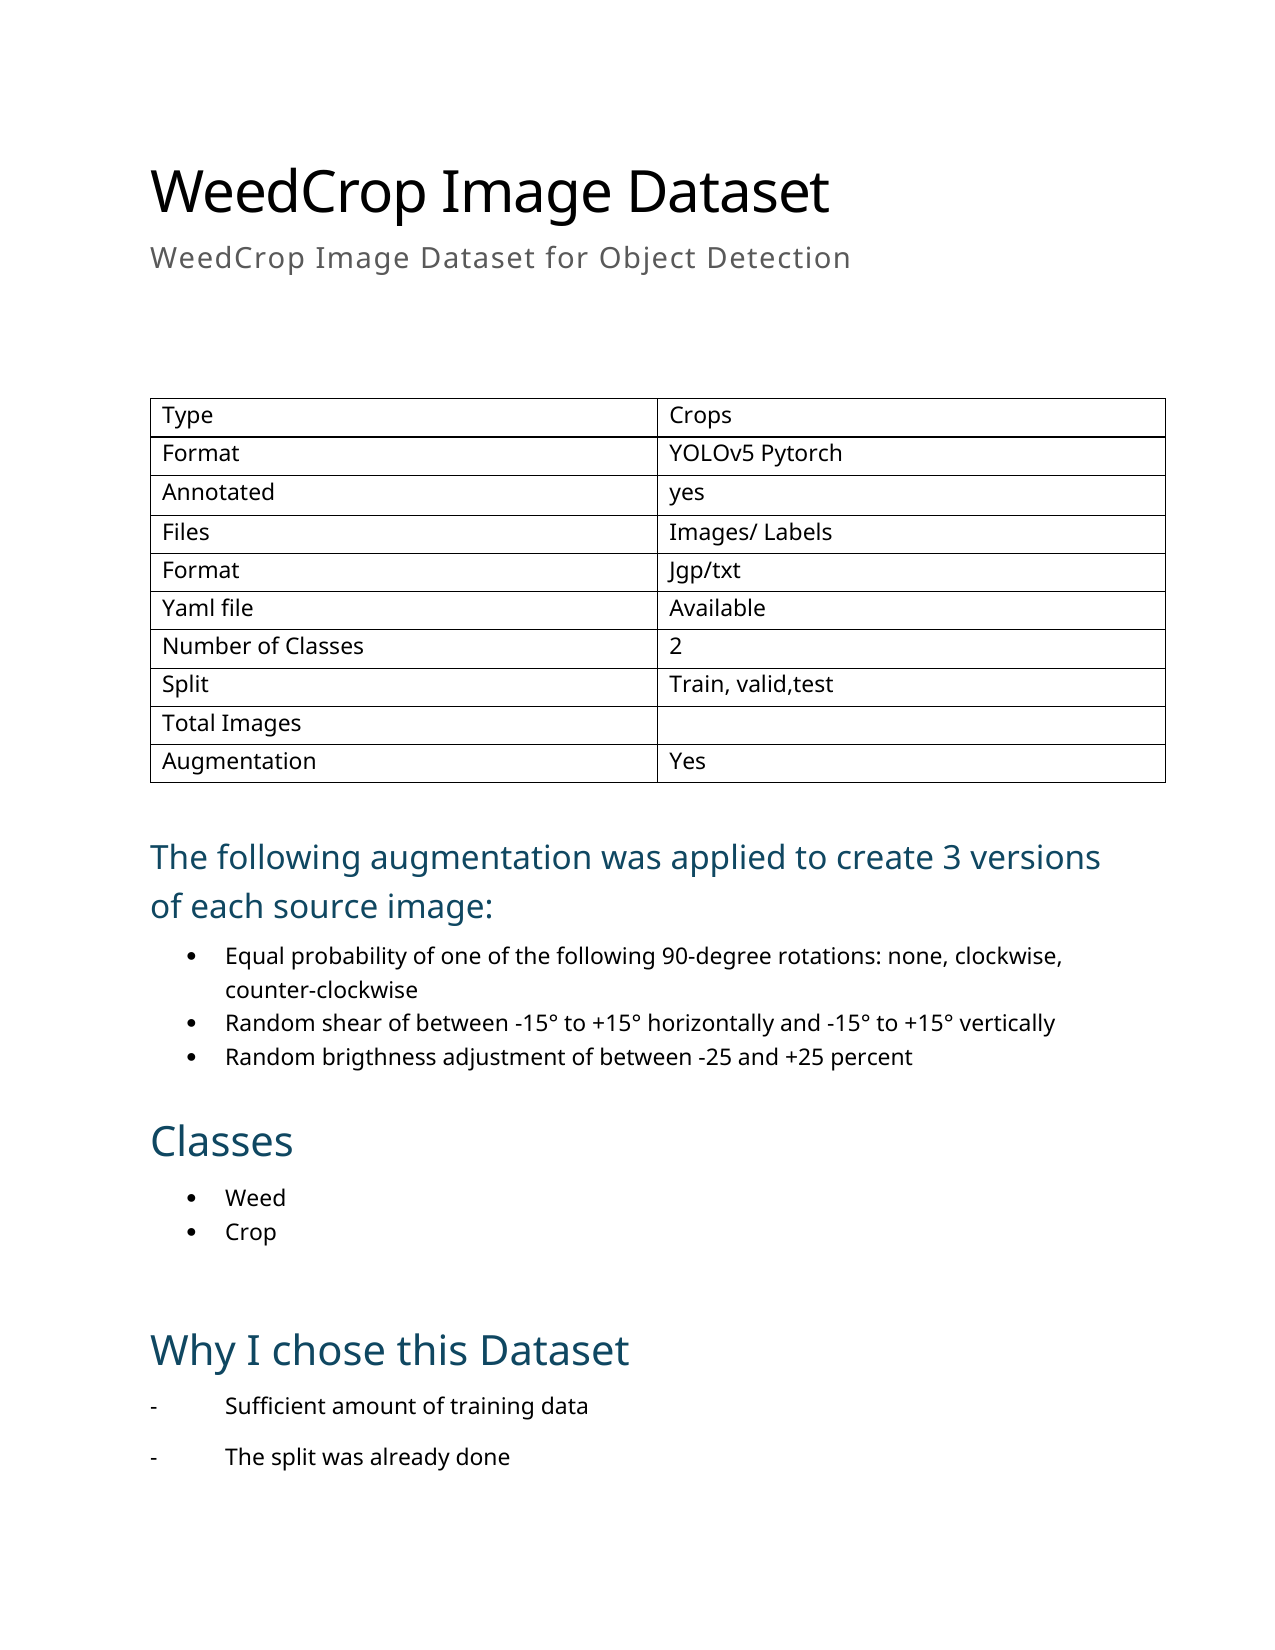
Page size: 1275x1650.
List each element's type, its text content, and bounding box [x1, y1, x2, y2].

subtitle WeedCrop Image Dataset for Object Detection [150, 238, 1125, 277]
table_cell [658, 707, 1165, 744]
list Random shear of between -15° to +15° horizontally and -15° to +15° vertically [187, 1007, 1125, 1038]
table_cell Images/ Labels [658, 516, 1165, 553]
subtitle The following augmentation was applied to create 3 versions of each source image: [150, 833, 1125, 928]
table_cell Train, valid,test [658, 669, 1165, 706]
table_header Type [151, 399, 657, 436]
subtitle Why I chose this Dataset [150, 1321, 1125, 1377]
table_cell Yaml file [151, 592, 657, 629]
title WeedCrop Image Dataset [150, 150, 1125, 229]
list Random brigthness adjustment of between -25 and +25 percent [187, 1041, 1125, 1072]
table_header Crops [658, 399, 1165, 436]
table_cell Jgp/txt [658, 554, 1165, 591]
list Weed [187, 1182, 1125, 1213]
table_cell Files [151, 516, 657, 553]
list Crop [187, 1216, 1125, 1247]
table_cell yes [658, 476, 1165, 514]
table_cell 2 [658, 630, 1165, 667]
table_cell Augmentation [151, 745, 657, 782]
text - Sufficient amount of training data [150, 1390, 1125, 1421]
table_cell Number of Classes [151, 630, 657, 667]
list Equal probability of one of the following 90-degree rotations: none, clockwise, counter-clockwise [187, 940, 1125, 1005]
table_cell Format [151, 438, 657, 474]
table_cell Split [151, 669, 657, 706]
text - The split was already done [150, 1441, 1125, 1472]
table_cell Format [151, 554, 657, 591]
table_cell YOLOv5 Pytorch [658, 438, 1165, 474]
table_cell Annotated [151, 476, 657, 514]
table_cell Yes [658, 745, 1165, 782]
subtitle Classes [150, 1112, 1125, 1169]
table_cell Available [658, 592, 1165, 629]
table_cell Total Images [151, 707, 657, 744]
